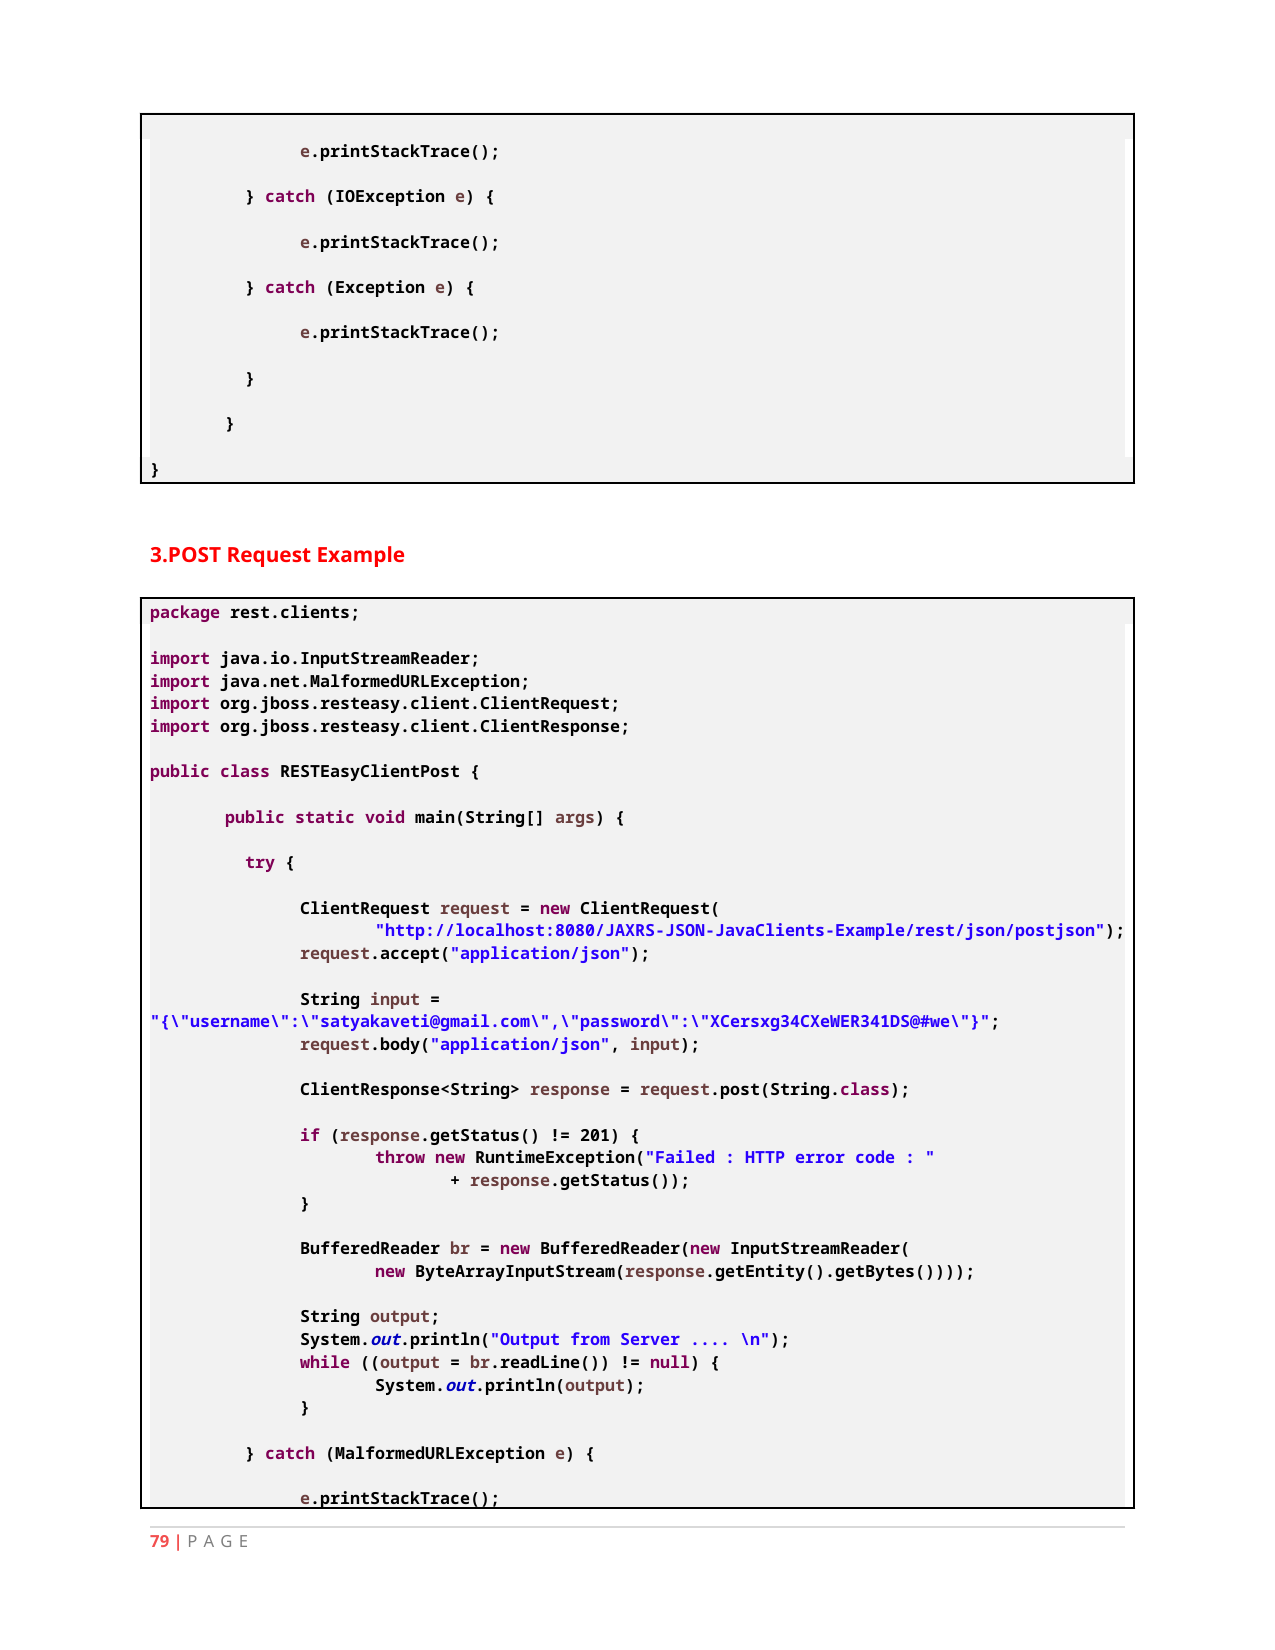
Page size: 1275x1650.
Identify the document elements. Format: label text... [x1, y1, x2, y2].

text new ByteArrayInputStream(response.getEntity().getBytes()))); [150, 1259, 1125, 1282]
text import java.io.InputStreamReader; [150, 646, 1125, 669]
text e.printStackTrace(); [150, 139, 1125, 162]
text request.accept("application/json"); [150, 942, 1125, 964]
text request.body("application/json", input); [150, 1032, 1125, 1055]
text "http://localhost:8080/JAXRS-JSON-JavaClients-Example/rest/json/postjson"); [150, 919, 1125, 942]
text } [142, 453, 1133, 482]
text } [150, 366, 1125, 389]
text } [150, 1191, 1125, 1214]
text if (response.getStatus() != 201) { [150, 1123, 1125, 1146]
text + response.getStatus()); [150, 1169, 1125, 1191]
text while ((output = br.readLine()) != null) { [150, 1350, 1125, 1373]
text public static void main(String[] args) { [150, 805, 1125, 828]
text 3.POST Request Example [150, 541, 1125, 569]
text System.out.println(output); [150, 1373, 1125, 1396]
text System.out.println("Output from Server .... \n"); [150, 1328, 1125, 1350]
text String input = "{\"username\":\"satyakaveti@gmail.com\",\"password\":\"XCersxg34CXeWER341DS@#we\"}"; [150, 987, 1125, 1032]
text e.printStackTrace(); [150, 321, 1125, 344]
text e.printStackTrace(); [150, 1487, 1125, 1507]
text String output; [150, 1305, 1125, 1328]
text import java.net.MalformedURLException; [150, 669, 1125, 692]
text } catch (IOException e) { [150, 185, 1125, 207]
text try { [150, 851, 1125, 873]
text ClientRequest request = new ClientRequest( [150, 896, 1125, 919]
text } catch (MalformedURLException e) { [150, 1441, 1125, 1464]
text BufferedReader br = new BufferedReader(new InputStreamReader( [150, 1237, 1125, 1259]
text public class RESTEasyClientPost { [150, 760, 1125, 783]
text } catch (Exception e) { [150, 276, 1125, 298]
text throw new RuntimeException("Failed : HTTP error code : " [150, 1146, 1125, 1169]
text import org.jboss.resteasy.client.ClientRequest; [150, 692, 1125, 714]
text } [150, 412, 1125, 434]
text e.printStackTrace(); [150, 230, 1125, 253]
text } [150, 1396, 1125, 1418]
text ClientResponse<String> response = request.post(String.class); [150, 1078, 1125, 1101]
text package rest.clients; [142, 599, 1133, 624]
text import org.jboss.resteasy.client.ClientResponse; [150, 714, 1125, 737]
